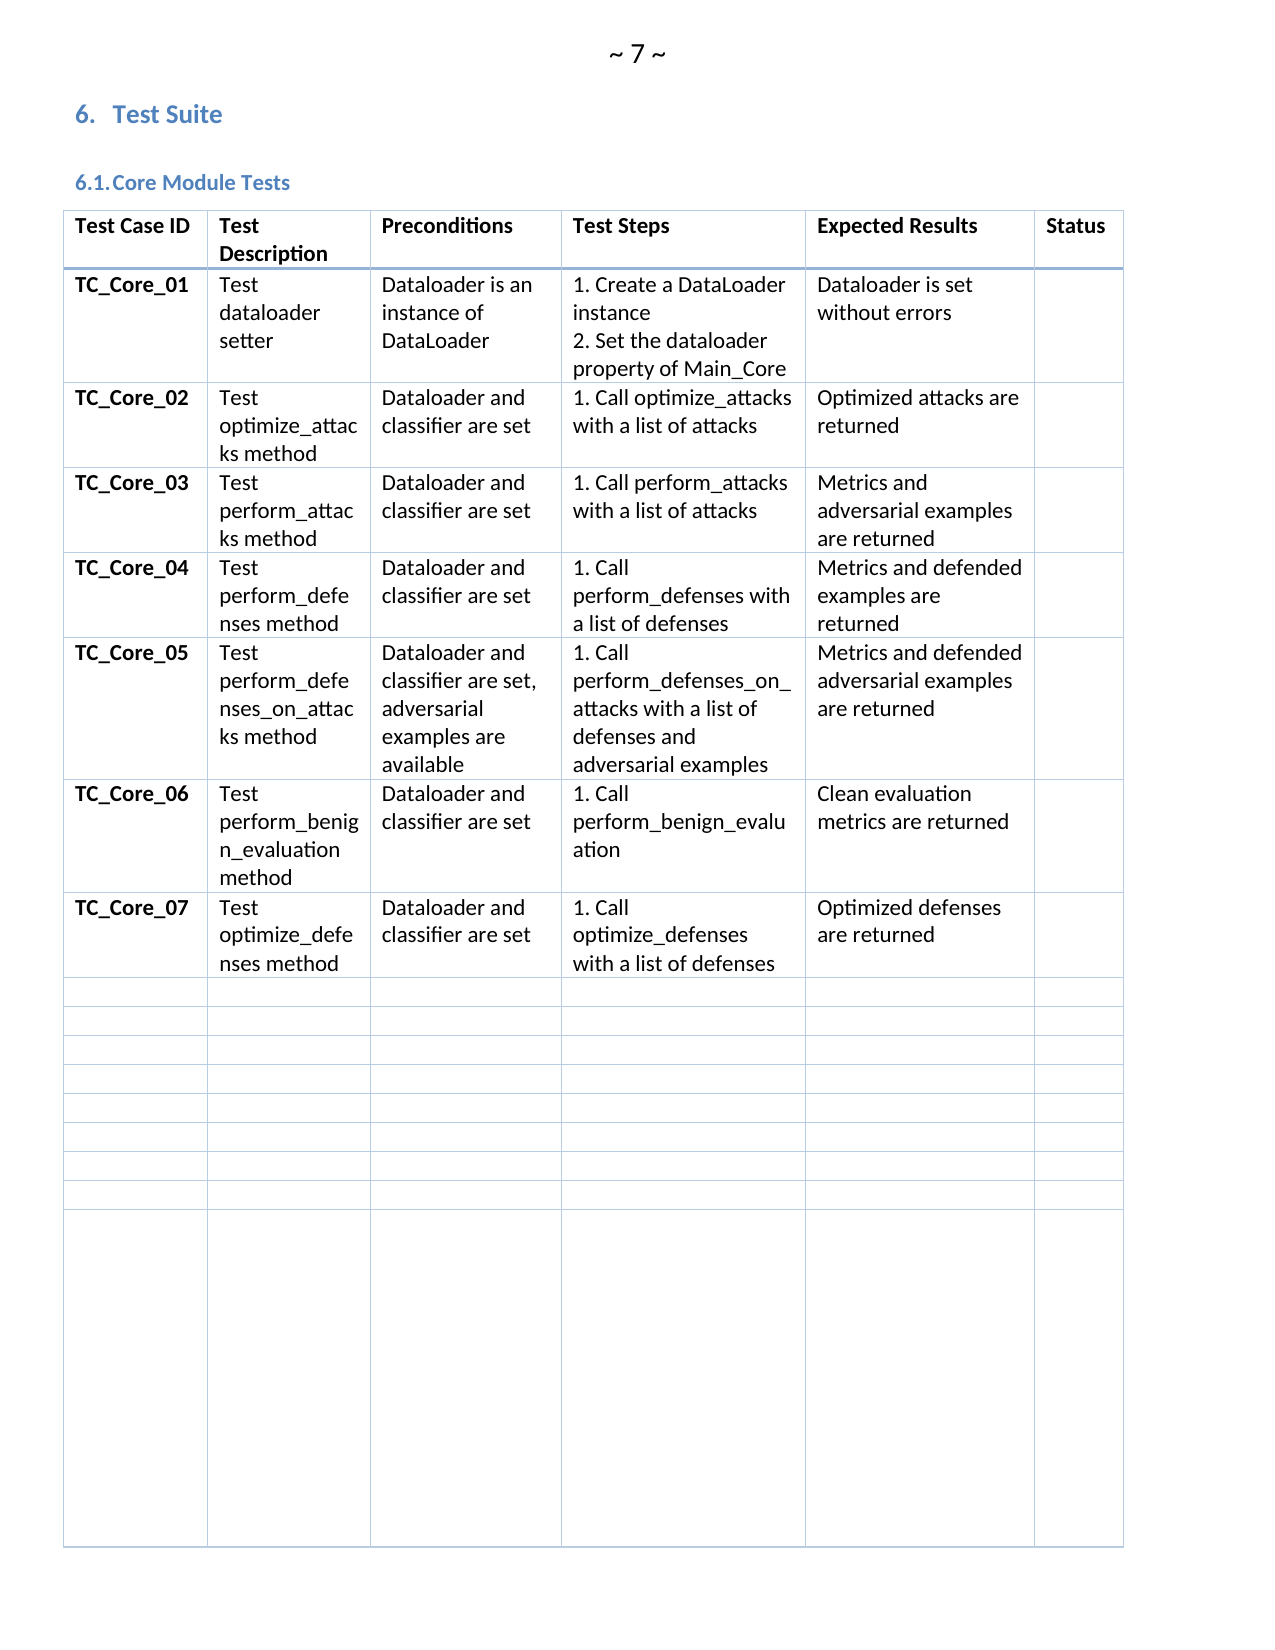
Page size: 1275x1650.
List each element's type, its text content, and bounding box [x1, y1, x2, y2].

subtitle Core Module Tests [75, 168, 1200, 196]
table_cell [562, 1065, 805, 1093]
table_header Test Description [208, 211, 370, 267]
table_cell [371, 1123, 561, 1151]
table_header Preconditions [371, 211, 561, 267]
table_cell [806, 978, 1034, 1006]
table_cell [1035, 1210, 1123, 1546]
table_cell [1035, 468, 1123, 552]
table_cell Clean evaluation metrics are returned [806, 780, 1034, 892]
table_cell [562, 978, 805, 1006]
table_cell [208, 1094, 370, 1122]
table_cell [64, 1123, 207, 1151]
table_header Status [1035, 211, 1123, 267]
table_cell [371, 978, 561, 1006]
table_header Test Case ID [64, 211, 207, 267]
table_cell [1035, 1007, 1123, 1035]
table_cell Optimized defenses are returned [806, 893, 1034, 977]
table_cell Metrics and adversarial examples are returned [806, 468, 1034, 552]
table_cell Test perform_benign_evaluation method [208, 780, 370, 892]
table_cell [1035, 553, 1123, 637]
table_cell 1. Call optimize_defenses with a list of defenses [562, 893, 805, 977]
table_cell [371, 1007, 561, 1035]
table_cell [371, 1181, 561, 1209]
table_cell [64, 978, 207, 1006]
table_cell [562, 1181, 805, 1209]
table_cell [208, 1210, 370, 1546]
table_cell Dataloader and classifier are set [371, 780, 561, 892]
table_cell Optimized attacks are returned [806, 383, 1034, 467]
table_cell TC_Core_04 [64, 553, 207, 637]
table_cell [64, 1007, 207, 1035]
table_cell [64, 1065, 207, 1093]
table_cell [371, 1210, 561, 1546]
table_cell 1. Call perform_defenses_on_attacks with a list of defenses and adversarial examples [562, 638, 805, 778]
table_header Test Steps [562, 211, 805, 267]
table_cell Dataloader and classifier are set [371, 553, 561, 637]
table_cell Test perform_defenses_on_attacks method [208, 638, 370, 778]
table_cell [1035, 1036, 1123, 1064]
table_cell 1. Create a DataLoader instance 2. Set the dataloader property of Main_Core [562, 270, 805, 382]
table_cell Test optimize_attacks method [208, 383, 370, 467]
table_cell TC_Core_02 [64, 383, 207, 467]
table_cell [562, 1007, 805, 1035]
table_cell [806, 1007, 1034, 1035]
table_cell [208, 1152, 370, 1180]
table_cell [806, 1036, 1034, 1064]
table_cell Test perform_attacks method [208, 468, 370, 552]
table_header Expected Results [806, 211, 1034, 267]
table_cell 1. Call optimize_attacks with a list of attacks [562, 383, 805, 467]
table_cell [562, 1123, 805, 1151]
table_cell [64, 1036, 207, 1064]
table_cell Test perform_defenses method [208, 553, 370, 637]
subtitle Test Suite [75, 97, 1200, 130]
table_cell [1035, 1152, 1123, 1180]
table_cell [806, 1065, 1034, 1093]
table_cell [806, 1181, 1034, 1209]
table_cell [562, 1210, 805, 1546]
table_cell [1035, 638, 1123, 778]
table_cell [64, 1181, 207, 1209]
table_cell TC_Core_03 [64, 468, 207, 552]
table_cell [371, 1152, 561, 1180]
table_cell [806, 1094, 1034, 1122]
table_cell 1. Call perform_attacks with a list of attacks [562, 468, 805, 552]
table_cell [208, 1036, 370, 1064]
table_cell 1. Call perform_defenses with a list of defenses [562, 553, 805, 637]
table_cell Dataloader and classifier are set [371, 893, 561, 977]
table_cell Dataloader is an instance of DataLoader [371, 270, 561, 382]
table_cell TC_Core_07 [64, 893, 207, 977]
table_cell [208, 1007, 370, 1035]
table_cell [1035, 270, 1123, 382]
table_cell Test optimize_defenses method [208, 893, 370, 977]
table_cell [1035, 1094, 1123, 1122]
table_cell [64, 1152, 207, 1180]
table_cell [1035, 383, 1123, 467]
table_cell [371, 1094, 561, 1122]
table_cell [1035, 978, 1123, 1006]
table_cell Dataloader and classifier are set, adversarial examples are available [371, 638, 561, 778]
table_cell [562, 1152, 805, 1180]
table_cell [371, 1065, 561, 1093]
table_cell TC_Core_06 [64, 780, 207, 892]
table_cell [208, 978, 370, 1006]
table_cell TC_Core_05 [64, 638, 207, 778]
table_cell [1035, 1123, 1123, 1151]
table_cell [64, 1210, 207, 1546]
table_cell [1035, 1181, 1123, 1209]
table_cell [1035, 1065, 1123, 1093]
table_cell [371, 1036, 561, 1064]
table_cell [1035, 893, 1123, 977]
table_cell [806, 1123, 1034, 1151]
table_cell [208, 1181, 370, 1209]
table_cell [208, 1065, 370, 1093]
table_cell Dataloader and classifier are set [371, 383, 561, 467]
table_cell Metrics and defended examples are returned [806, 553, 1034, 637]
table_cell Dataloader is set without errors [806, 270, 1034, 382]
table_cell [64, 1094, 207, 1122]
table_cell 1. Call perform_benign_evaluation [562, 780, 805, 892]
table_cell [562, 1036, 805, 1064]
table_cell [208, 1123, 370, 1151]
table_cell [1035, 780, 1123, 892]
table_cell Dataloader and classifier are set [371, 468, 561, 552]
table_cell TC_Core_01 [64, 270, 207, 382]
table_cell [562, 1094, 805, 1122]
table_cell Metrics and defended adversarial examples are returned [806, 638, 1034, 778]
table_cell Test dataloader setter [208, 270, 370, 382]
table_cell [806, 1210, 1034, 1546]
table_cell [806, 1152, 1034, 1180]
